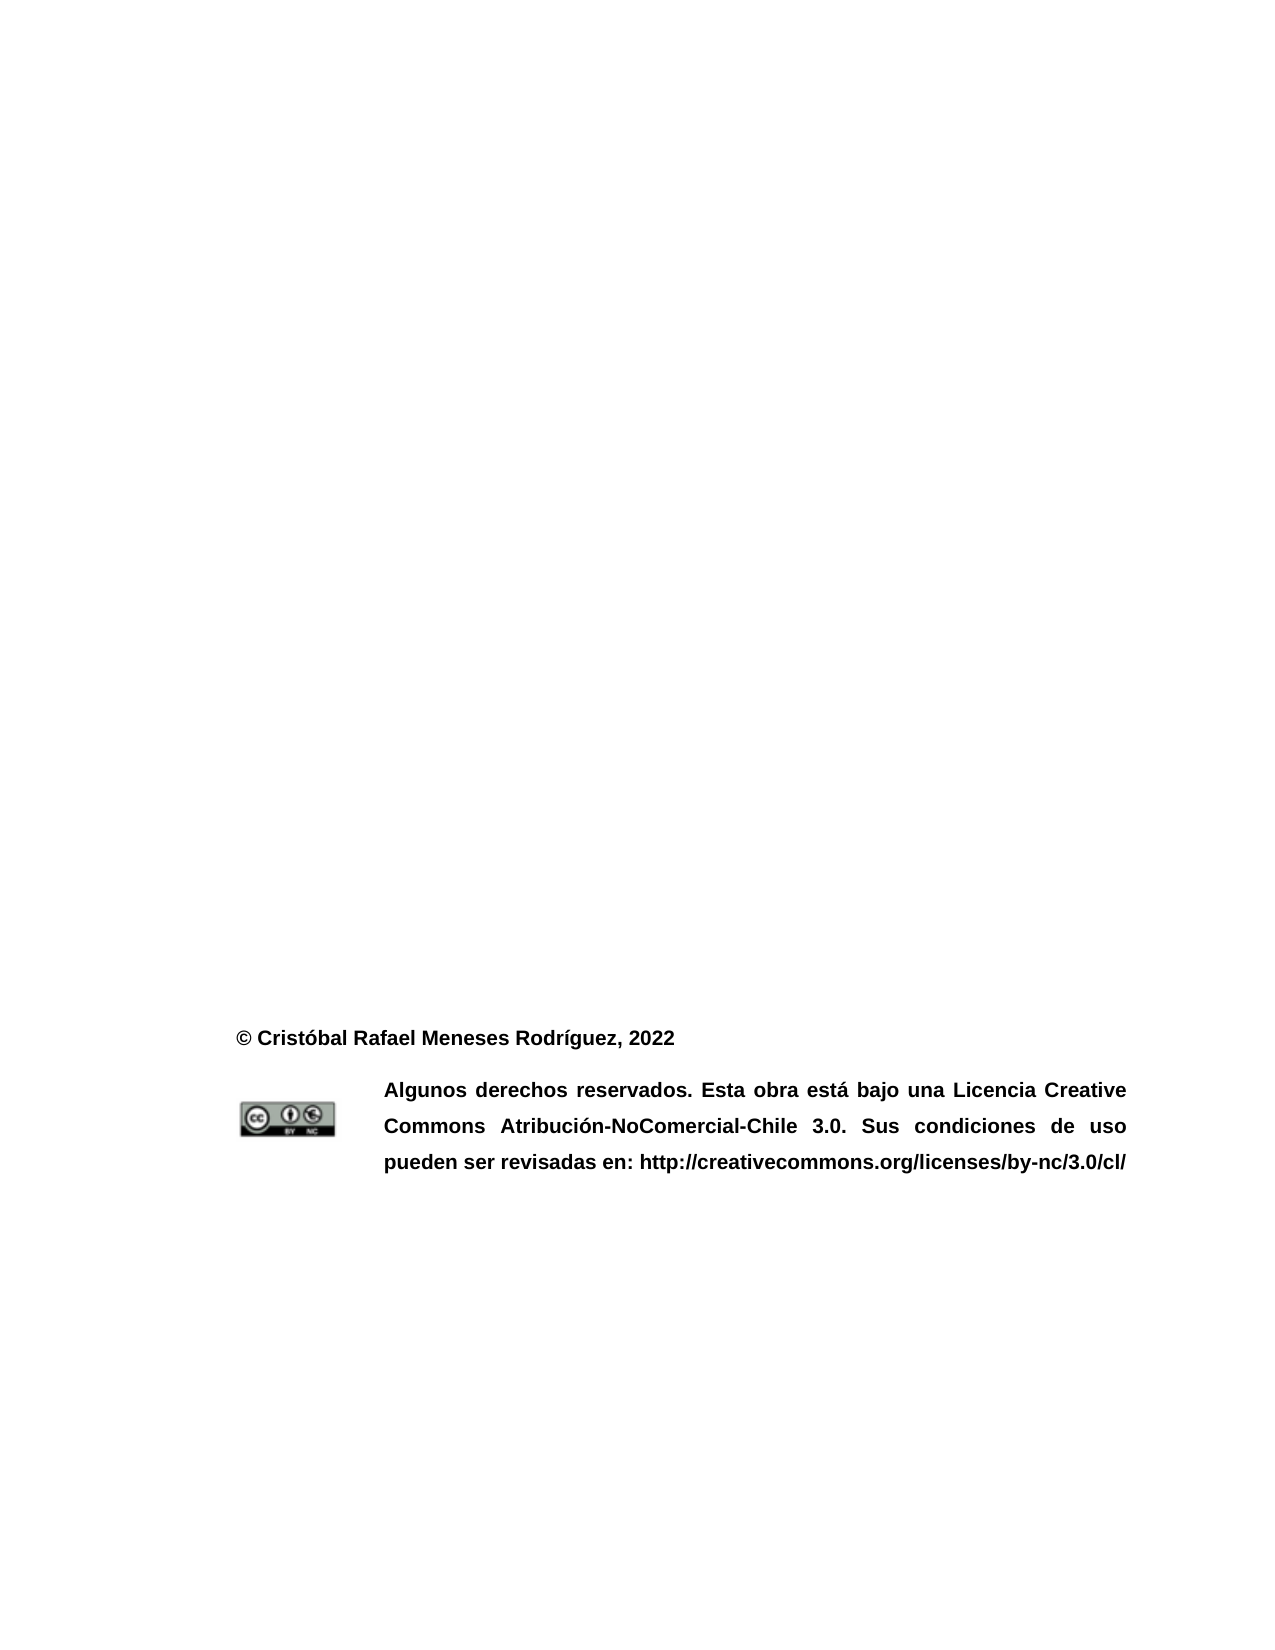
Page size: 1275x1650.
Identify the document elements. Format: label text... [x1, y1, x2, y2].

picture [236, 1097, 343, 1142]
text © Cristóbal Rafael Meneses Rodríguez, 2022 [236, 1025, 1127, 1049]
text Algunos derechos reservados. Esta obra está bajo una Licencia Creative Commons Atribución-NoComercial-Chile 3.0. Sus condiciones de uso pueden ser revisadas en: http://creativecommons.org/licenses/by-nc/3.0/cl/ [384, 1078, 1127, 1174]
